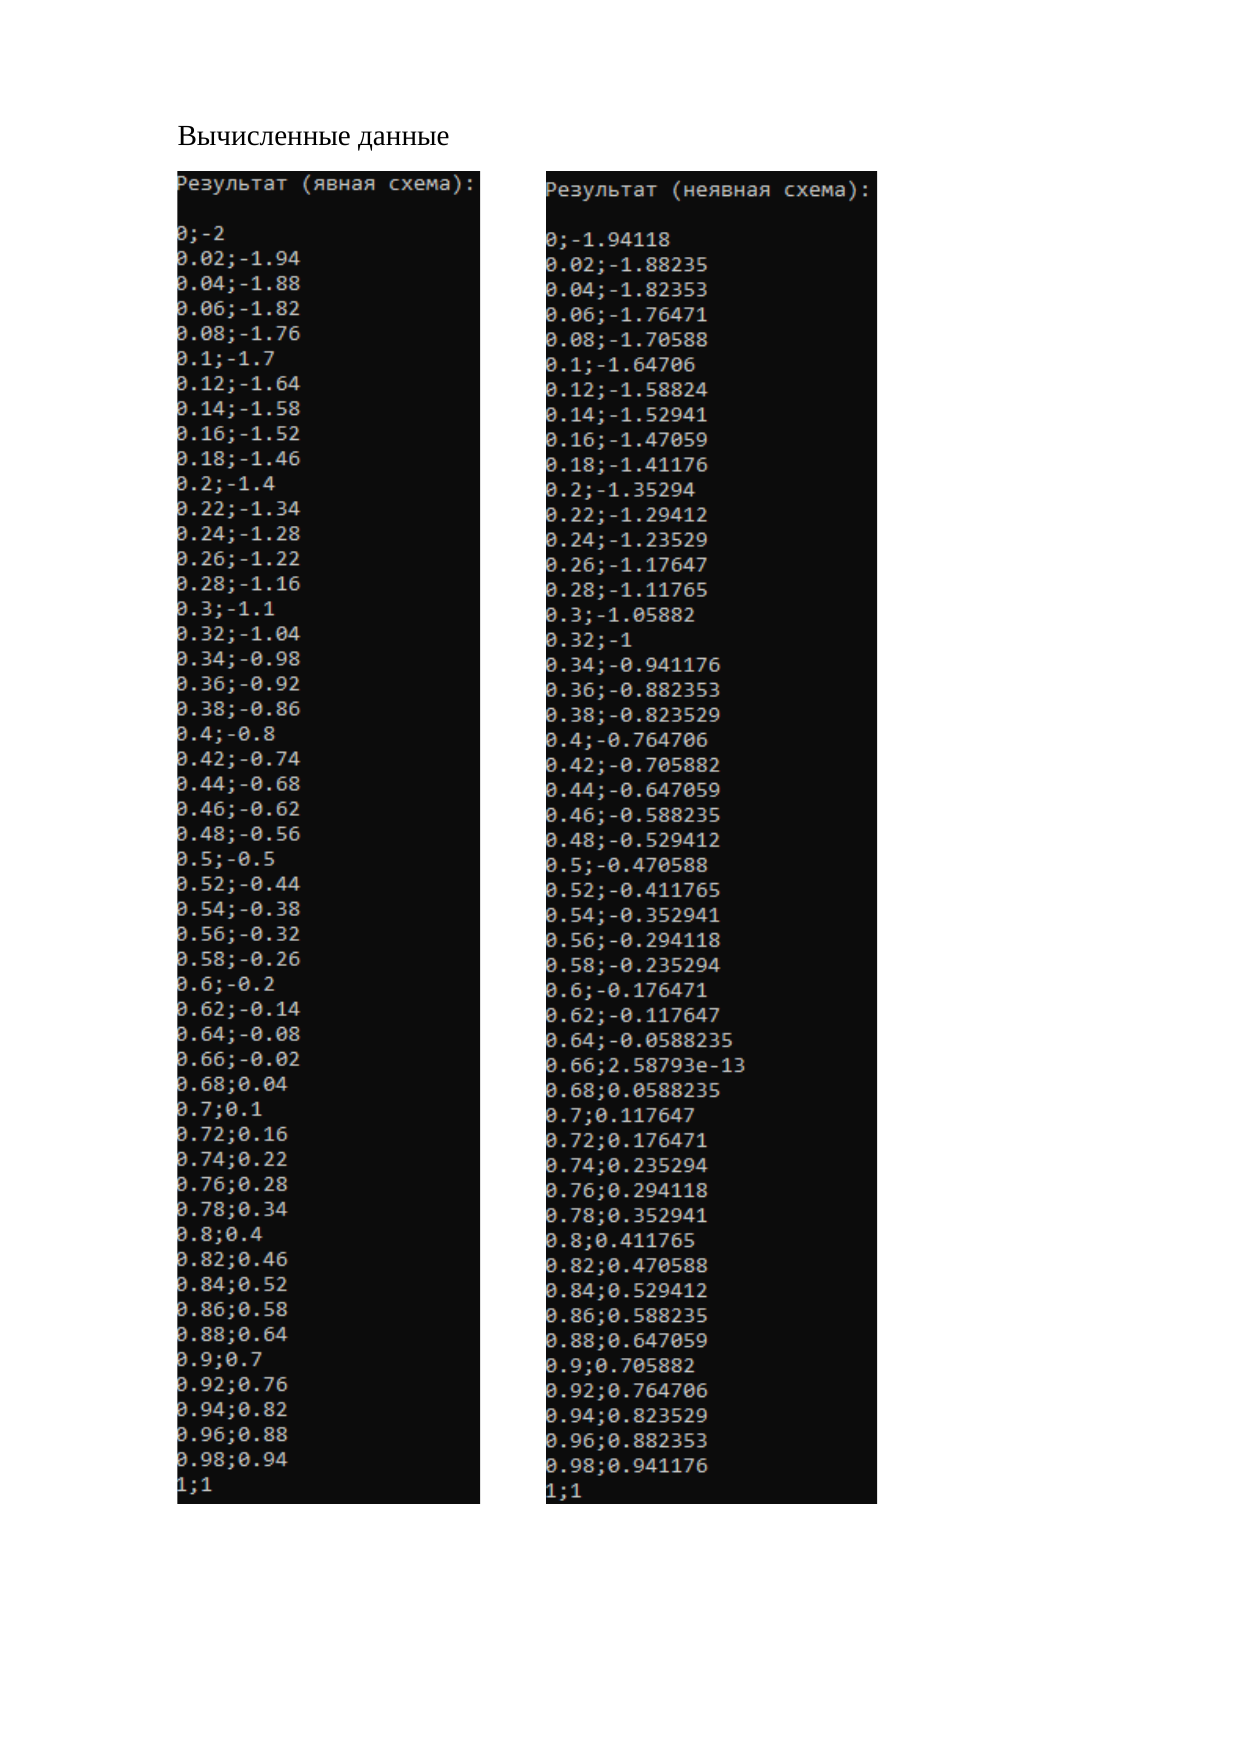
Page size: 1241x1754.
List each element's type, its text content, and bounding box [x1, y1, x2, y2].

picture [177, 171, 481, 1504]
text Вычисленные данные [177, 118, 1152, 152]
picture [546, 171, 878, 1504]
